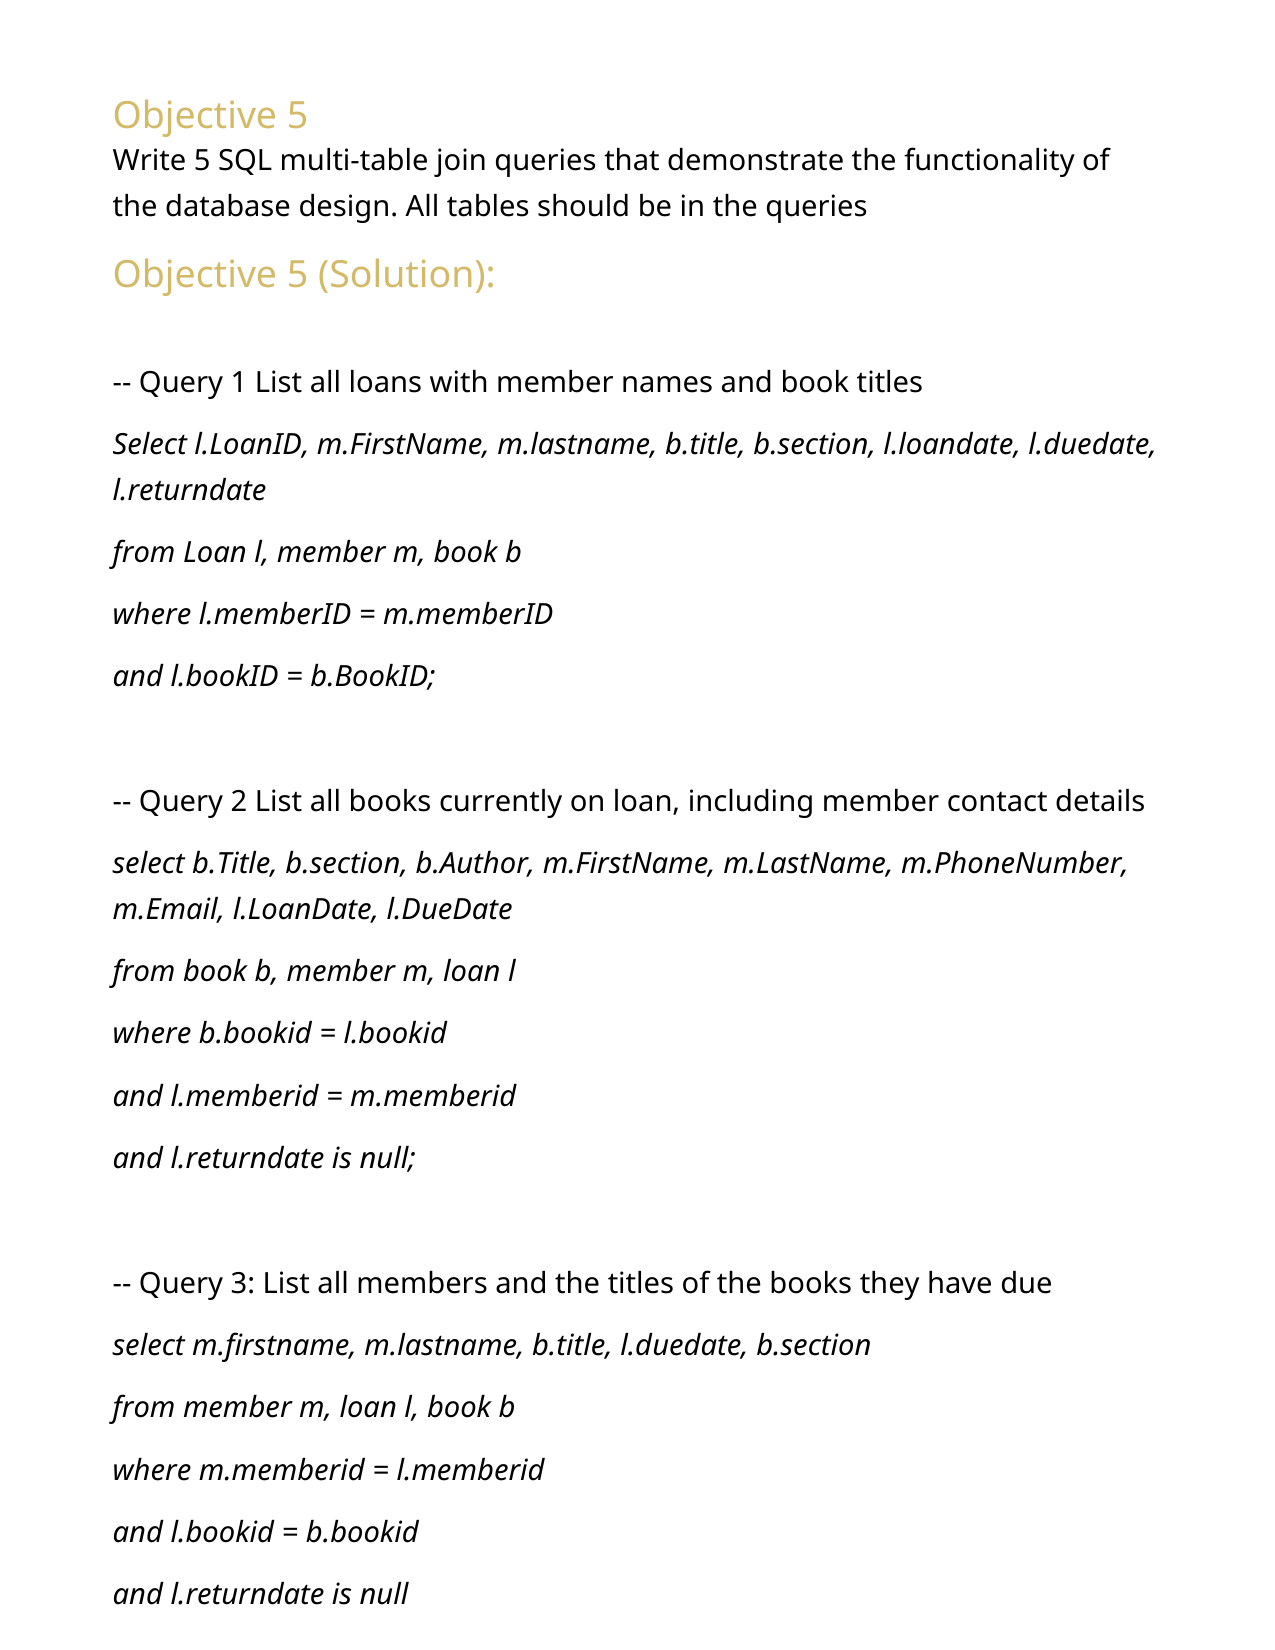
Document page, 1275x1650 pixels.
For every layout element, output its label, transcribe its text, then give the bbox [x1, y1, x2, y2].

subtitle Objective 5 [112, 89, 1162, 140]
text select b.Title, b.section, b.Author, m.FirstName, m.LastName, m.PhoneNumber, m.Email, l.LoanDate, l.DueDate [112, 843, 1162, 928]
text from member m, loan l, book b [112, 1387, 1162, 1426]
text from book b, member m, loan l [112, 951, 1162, 990]
text and l.memberid = m.memberid [112, 1075, 1162, 1115]
text and l.returndate is null [112, 1573, 1162, 1613]
text from Loan l, member m, book b [112, 531, 1162, 571]
text Select l.LoanID, m.FirstName, m.lastname, b.title, b.section, l.loandate, l.duedate, l.returndate [112, 423, 1162, 508]
text and l.returndate is null; [112, 1137, 1162, 1177]
text -- Query 1 List all loans with member names and book titles [112, 361, 1162, 401]
text where b.bookid = l.bookid [112, 1013, 1162, 1052]
text and l.bookid = b.bookid [112, 1511, 1162, 1551]
subtitle Objective 5 (Solution): [112, 248, 1162, 299]
text where m.memberid = l.memberid [112, 1449, 1162, 1488]
text -- Query 2 List all books currently on loan, including member contact details [112, 780, 1162, 820]
text -- Query 3: List all members and the titles of the books they have due [112, 1262, 1162, 1302]
text where l.memberID = m.memberID [112, 593, 1162, 633]
text and l.bookID = b.BookID; [112, 656, 1162, 695]
text Write 5 SQL multi-table join queries that demonstrate the functionality of the database design. All tables should be in the queries [112, 140, 1162, 225]
text select m.firstname, m.lastname, b.title, l.duedate, b.section [112, 1324, 1162, 1364]
